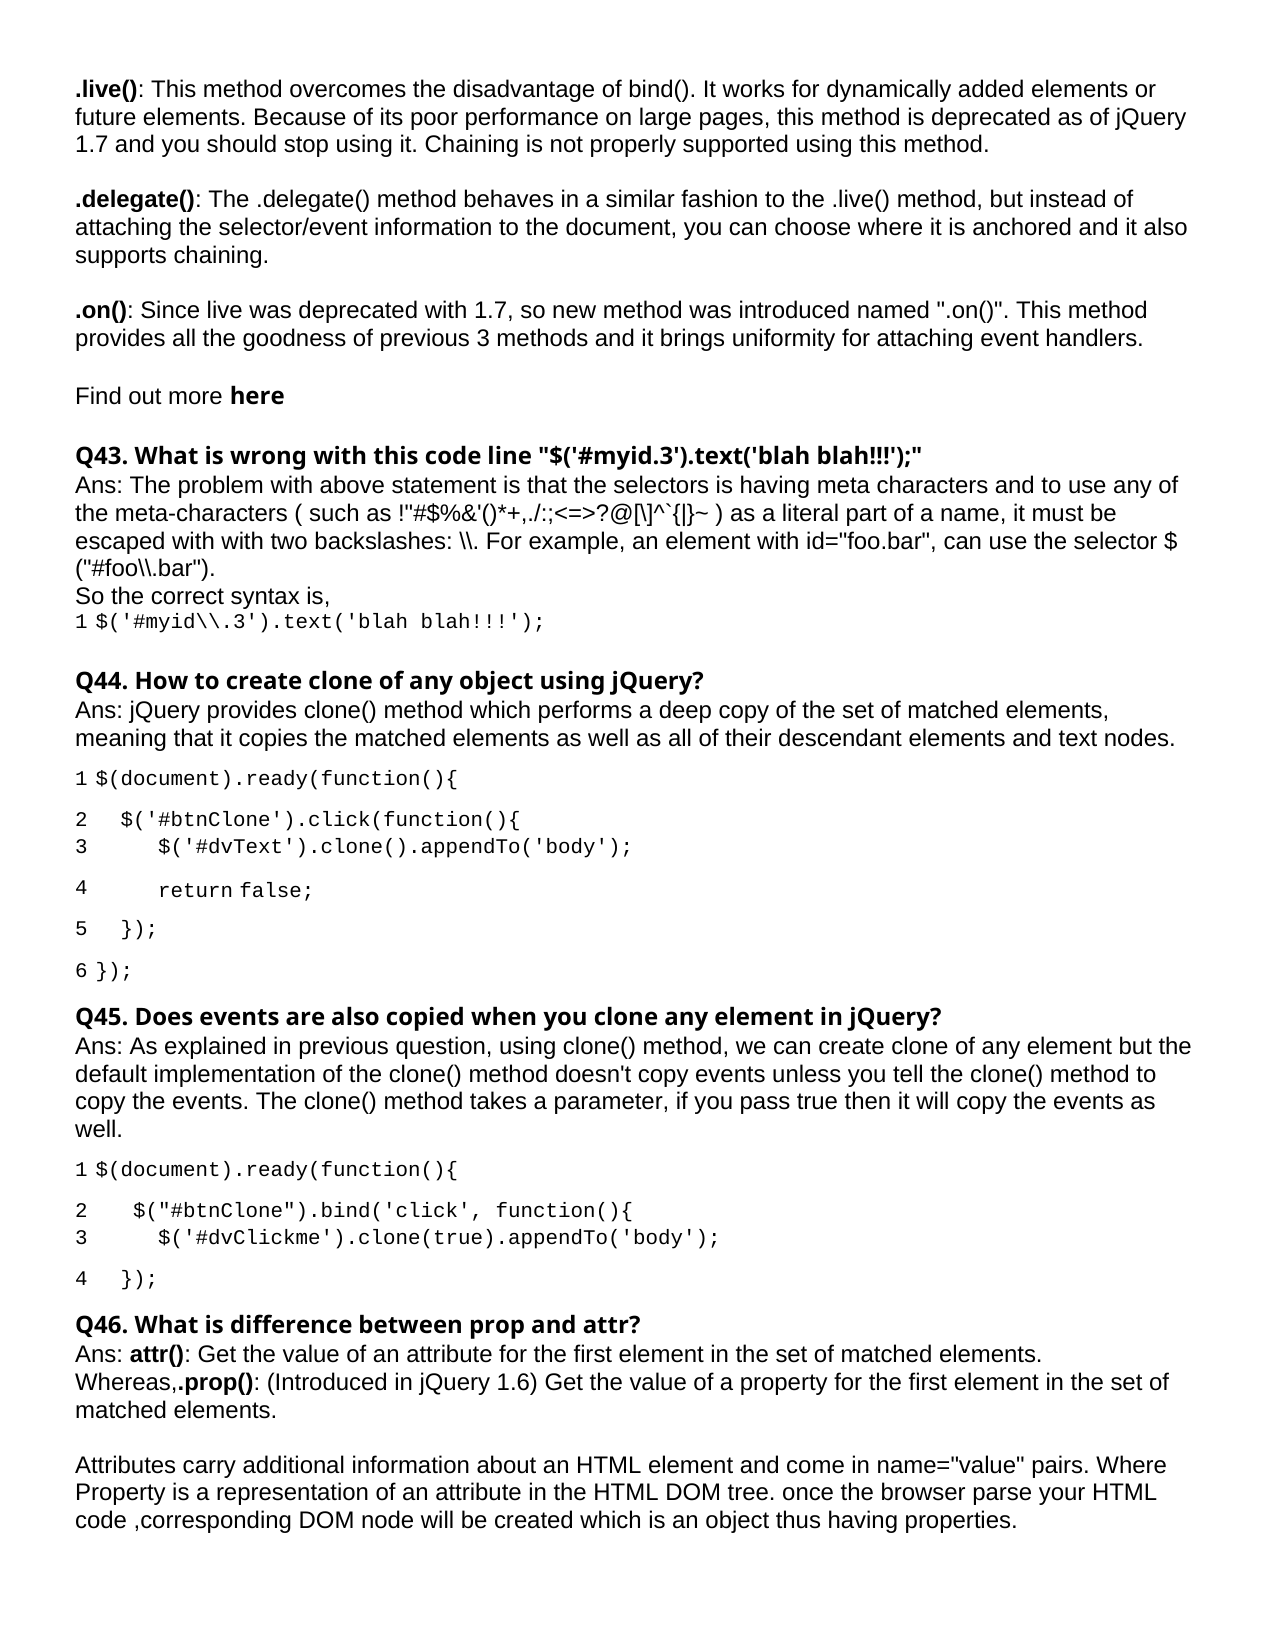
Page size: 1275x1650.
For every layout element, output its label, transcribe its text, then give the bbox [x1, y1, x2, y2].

table_header 3 [74, 1225, 94, 1252]
table_header 5 [74, 917, 94, 944]
table_cell 6 [74, 944, 94, 999]
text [75, 1308, 1200, 1561]
table_header $('#dvText').clone().appendTo('body'); [94, 834, 639, 861]
table_cell }); [94, 944, 159, 999]
table_cell }); [94, 1252, 722, 1308]
table_header 3 [74, 834, 94, 861]
table_header 1 [74, 1143, 94, 1198]
table_header $('#dvClickme').clone(true).appendTo('body'); [94, 1225, 727, 1252]
table_header 1 [74, 610, 94, 636]
table_header 1 [74, 752, 94, 807]
table_header $(document).ready(function(){ [94, 1143, 634, 1198]
table_header }); [94, 917, 164, 944]
text Q45. Does events are also copied when you clone any element in jQuery? Ans: As explained in previous question, using clone() method, we can create clone of any element but the default implementation of the clone() method doesn't copy events unless you tell the clone() method to copy the events. The clone() method takes a parameter, if you pass true then it will copy the events as well. [75, 999, 1200, 1142]
table_cell 4 [74, 861, 94, 917]
table_cell return false; [94, 861, 634, 917]
table_header $(document).ready(function(){ [94, 752, 522, 807]
table_cell 2 [74, 808, 94, 834]
table_header $('#myid\\.3').text('blah blah!!!'); [94, 610, 552, 636]
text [75, 75, 1200, 609]
table_cell $("#btnClone").bind('click', function(){ [94, 1198, 639, 1225]
table_cell 4 [74, 1252, 94, 1308]
text Q44. How to create clone of any object using jQuery? Ans: jQuery provides clone() method which performs a deep copy of the set of matched elements, meaning that it copies the matched elements as well as all of their descendant elements and text nodes. [75, 636, 1200, 752]
table_cell 2 [74, 1198, 94, 1225]
table_cell $('#btnClone').click(function(){ [94, 808, 527, 834]
